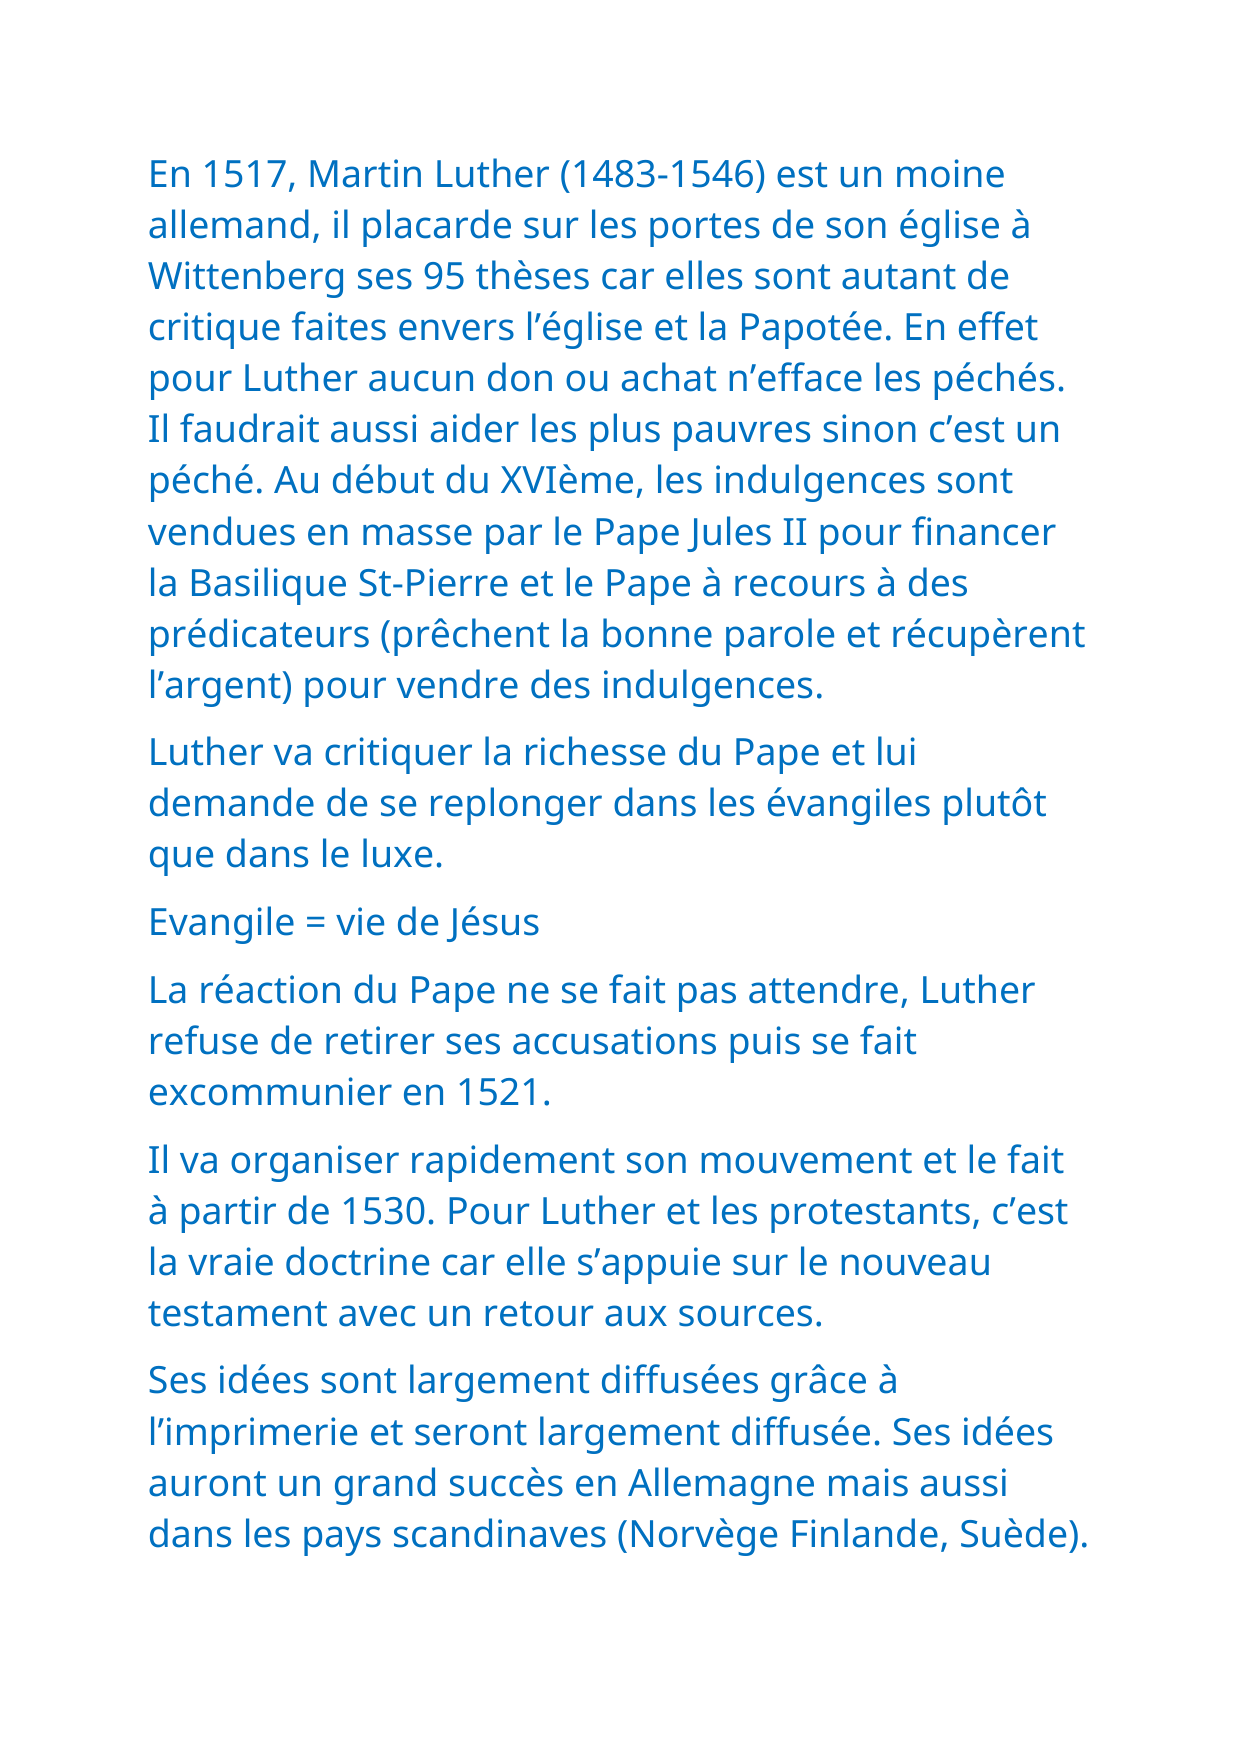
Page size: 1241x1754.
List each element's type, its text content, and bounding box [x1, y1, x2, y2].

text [148, 1354, 1093, 1558]
text Luther va critiquer la richesse du Pape et lui demande de se replonger dans les évangiles plutôt que dans le luxe. [148, 726, 1093, 879]
text En 1517, Martin Luther (1483-1546) est un moine allemand, il placarde sur les portes de son église à Wittenberg ses 95 thèses car elles sont autant de critique faites envers l’église et la Papotée. En effet pour Luther aucun don ou achat n’efface les péchés. Il faudrait aussi aider les plus pauvres sinon c’est un péché. Au début du XVIème, les indulgences sont vendues en masse par le Pape Jules II pour financer la Basilique St-Pierre et le Pape à recours à des prédicateurs (prêchent la bonne parole et récupèrent l’argent) pour vendre des indulgences. [148, 148, 1093, 709]
text Il va organiser rapidement son mouvement et le fait à partir de 1530. Pour Luther et les protestants, c’est la vraie doctrine car elle s’appuie sur le nouveau testament avec un retour aux sources. [148, 1133, 1093, 1337]
text Evangile = vie de Jésus [148, 896, 1093, 947]
text La réaction du Pape ne se fait pas attendre, Luther refuse de retirer ses accusations puis se fait excommunier en 1521. [148, 963, 1093, 1116]
